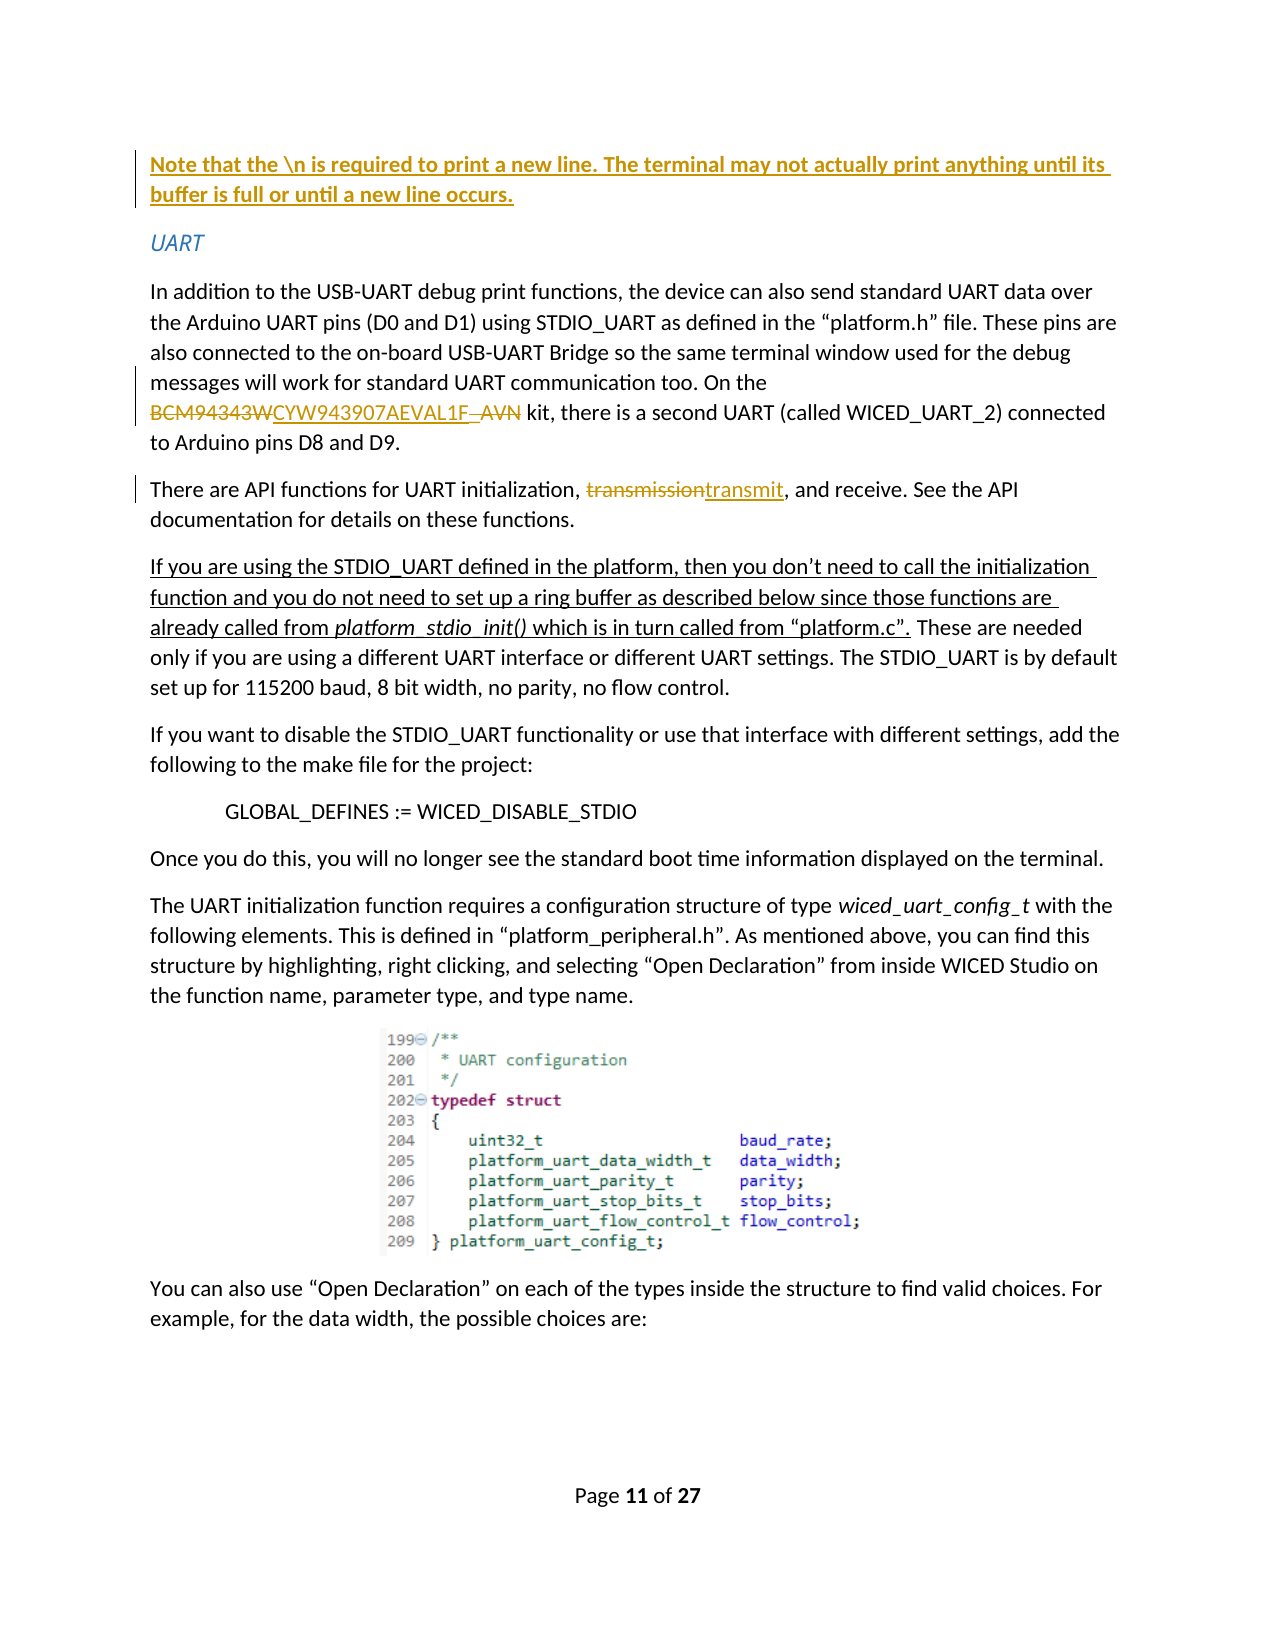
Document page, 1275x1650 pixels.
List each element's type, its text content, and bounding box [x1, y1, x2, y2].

text If you are using the STDIO_UART defined in the platform, then you don’t need to call the initialization function and you do not need to set up a ring buffer as described below since those functions are already called from platform_stdio_init() which is in turn called from “platform.c”. These are needed only if you are using a different UART interface or different UART settings. The STDIO_UART is by default set up for 115200 baud, 8 bit width, no parity, no flow control. [150, 552, 1125, 701]
text There are API functions for UART initialization, , and receive. See the API documentation for details on these functions. [150, 475, 1125, 534]
text If you want to disable the STDIO_UART functionality or use that interface with different settings, add the following to the make file for the project: [150, 720, 1125, 778]
picture [379, 1028, 896, 1256]
text You can also use “Open Declaration” on each of the types inside the structure to find valid choices. For example, for the data width, the possible choices are: [150, 1274, 1125, 1332]
text The UART initialization function requires a configuration structure of type wiced_uart_config_t with the following elements. This is defined in “platform_peripheral.h”. As mentioned above, you can find this structure by highlighting, right clicking, and selecting “Open Declaration” from inside WICED Studio on the function name, parameter type, and type name. [150, 891, 1125, 1010]
text GLOBAL_DEFINES := WICED_DISABLE_STDIO [225, 797, 1125, 825]
text In addition to the USB-UART debug print functions, the device can also send standard UART data over the Arduino UART pins (D0 and D1) using STDIO_UART as defined in the “platform.h” file. These pins are also connected to the on-board USB-UART Bridge so the same terminal window used for the debug messages will work for standard UART communication too. On the kit, there is a second UART (called WICED_UART_2) connected to Arduino pins D8 and D9. [150, 277, 1125, 457]
text Once you do this, you will no longer see the standard boot time information displayed on the terminal. [150, 844, 1125, 872]
subtitle UART [150, 227, 1125, 258]
